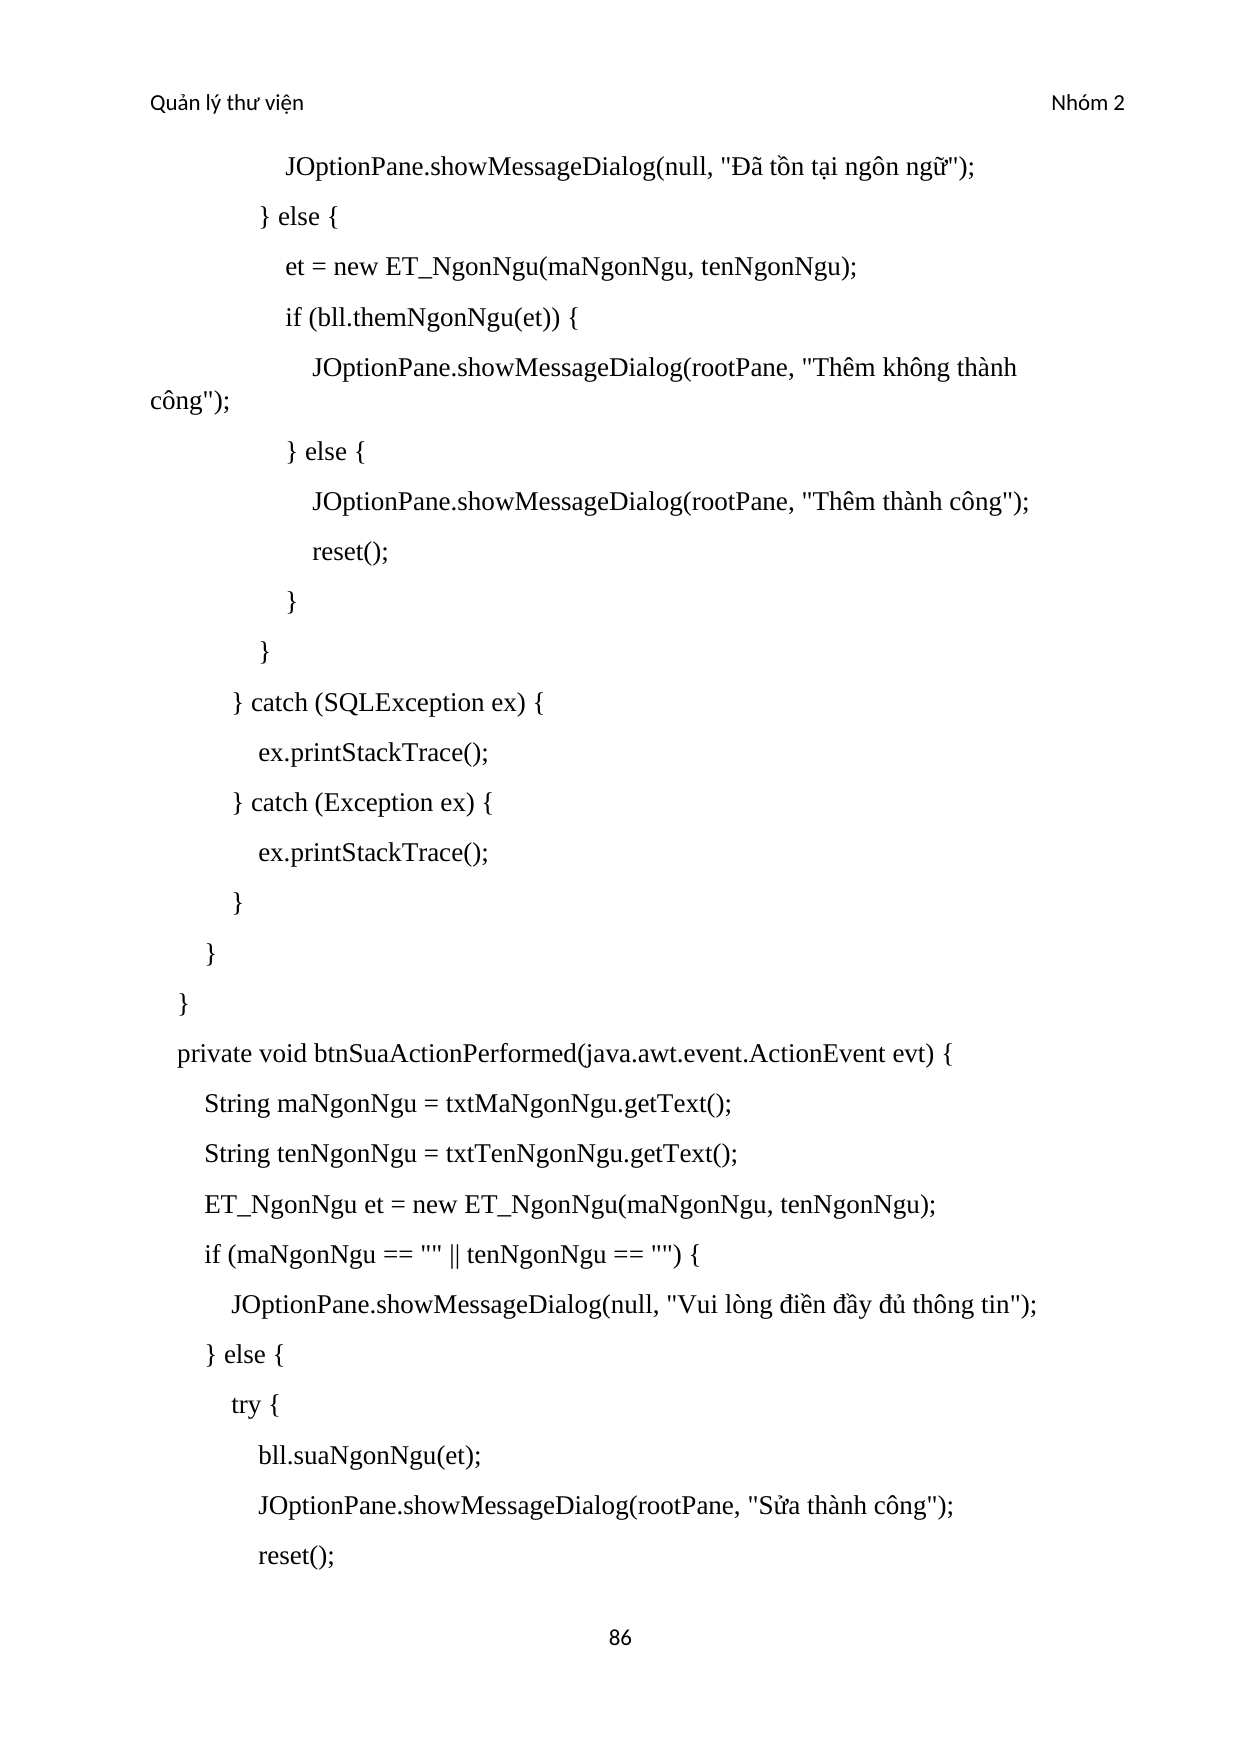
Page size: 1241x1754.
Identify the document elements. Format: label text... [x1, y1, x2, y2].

text if (bll.themNgonNgu(et)) { [150, 301, 1090, 332]
text String maNgonNgu = txtMaNgonNgu.getText(); [150, 1087, 1090, 1118]
text JOptionPane.showMessageDialog(rootPane, "Thêm không thành công"); [150, 351, 1090, 416]
text } else { [150, 200, 1090, 231]
text } [150, 585, 1090, 616]
text if (maNgonNgu == "" || tenNgonNgu == "") { [150, 1238, 1090, 1269]
text ex.printStackTrace(); [150, 736, 1090, 767]
text } else { [150, 434, 1090, 466]
text bll.suaNgonNgu(et); [150, 1439, 1090, 1470]
text JOptionPane.showMessageDialog(rootPane, "Thêm thành công"); [150, 485, 1090, 516]
text } [150, 987, 1090, 1018]
text String tenNgonNgu = txtTenNgonNgu.getText(); [150, 1137, 1090, 1169]
text } [150, 937, 1090, 968]
text } [150, 635, 1090, 667]
text et = new ET_NgonNgu(maNgonNgu, tenNgonNgu); [150, 250, 1090, 282]
text reset(); [150, 535, 1090, 566]
text } else { [150, 1338, 1090, 1369]
text JOptionPane.showMessageDialog(null, "Vui lòng điền đầy đủ thông tin"); [150, 1288, 1090, 1319]
text reset(); [150, 1539, 1090, 1570]
text try { [150, 1388, 1090, 1420]
text JOptionPane.showMessageDialog(rootPane, "Sửa thành công"); [150, 1489, 1090, 1520]
text ET_NgonNgu et = new ET_NgonNgu(maNgonNgu, tenNgonNgu); [150, 1188, 1090, 1219]
text JOptionPane.showMessageDialog(null, "Đã tồn tại ngôn ngữ"); [150, 150, 1090, 181]
text } catch (Exception ex) { [150, 786, 1090, 817]
text ex.printStackTrace(); [150, 836, 1090, 867]
text private void btnSuaActionPerformed(java.awt.event.ActionEvent evt) { [150, 1037, 1090, 1068]
text } catch (SQLException ex) { [150, 686, 1090, 717]
text } [150, 886, 1090, 918]
